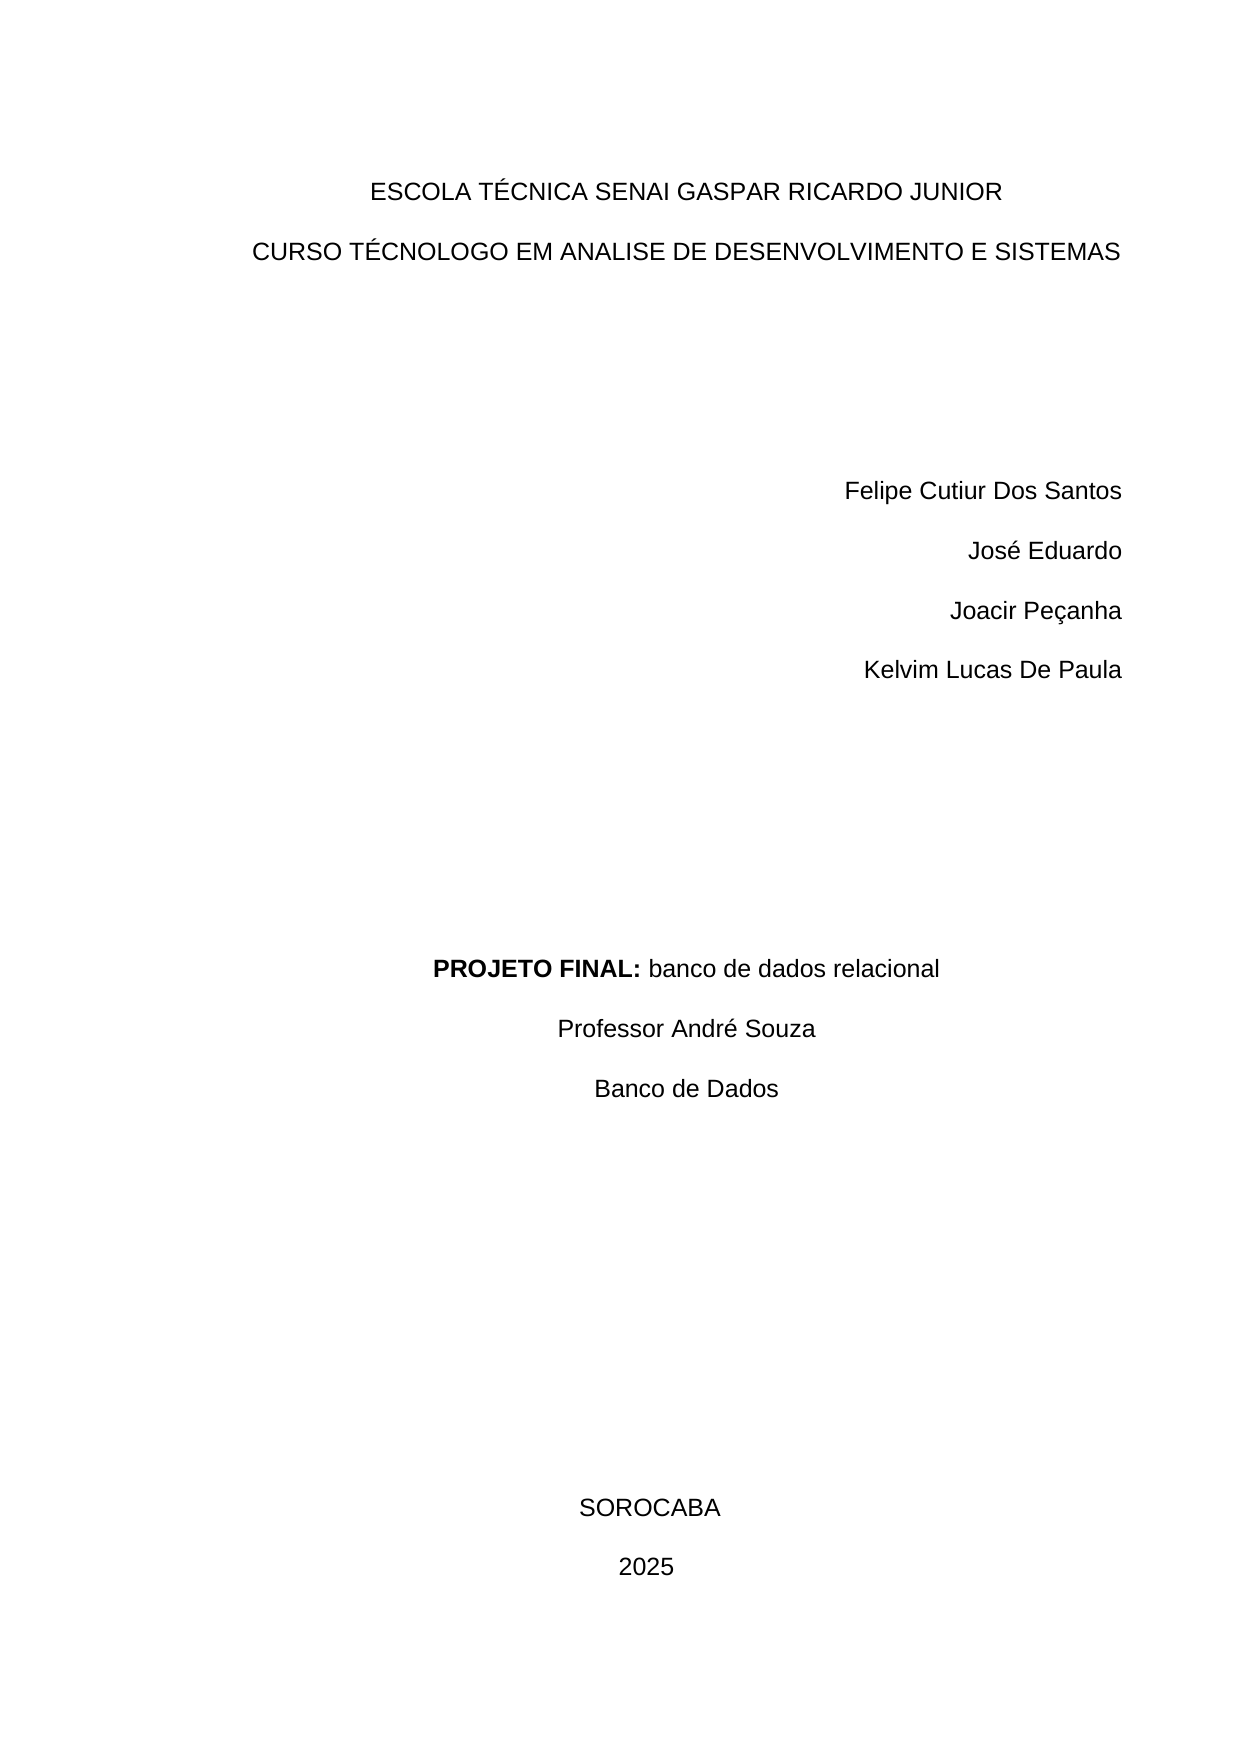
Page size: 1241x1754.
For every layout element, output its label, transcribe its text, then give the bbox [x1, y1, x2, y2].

text SOROCABA [177, 1493, 1122, 1521]
text CURSO TÉCNOLOGO EM ANALISE DE DESENVOLVIMENTO E SISTEMAS [177, 237, 1122, 266]
text ESCOLA TÉCNICA SENAI GASPAR RICARDO JUNIOR [177, 177, 1122, 206]
text 2025 [177, 1552, 1122, 1581]
text PROJETO FINAL: banco de dados relacional [177, 954, 1122, 983]
text Professor André Souza [177, 1014, 1122, 1043]
text Kelvim Lucas De Paula [177, 656, 1122, 684]
text José Eduardo [177, 536, 1122, 565]
text Joacir Peçanha [177, 596, 1122, 624]
text Banco de Dados [177, 1074, 1122, 1103]
text Felipe Cutiur Dos Santos [177, 476, 1122, 505]
